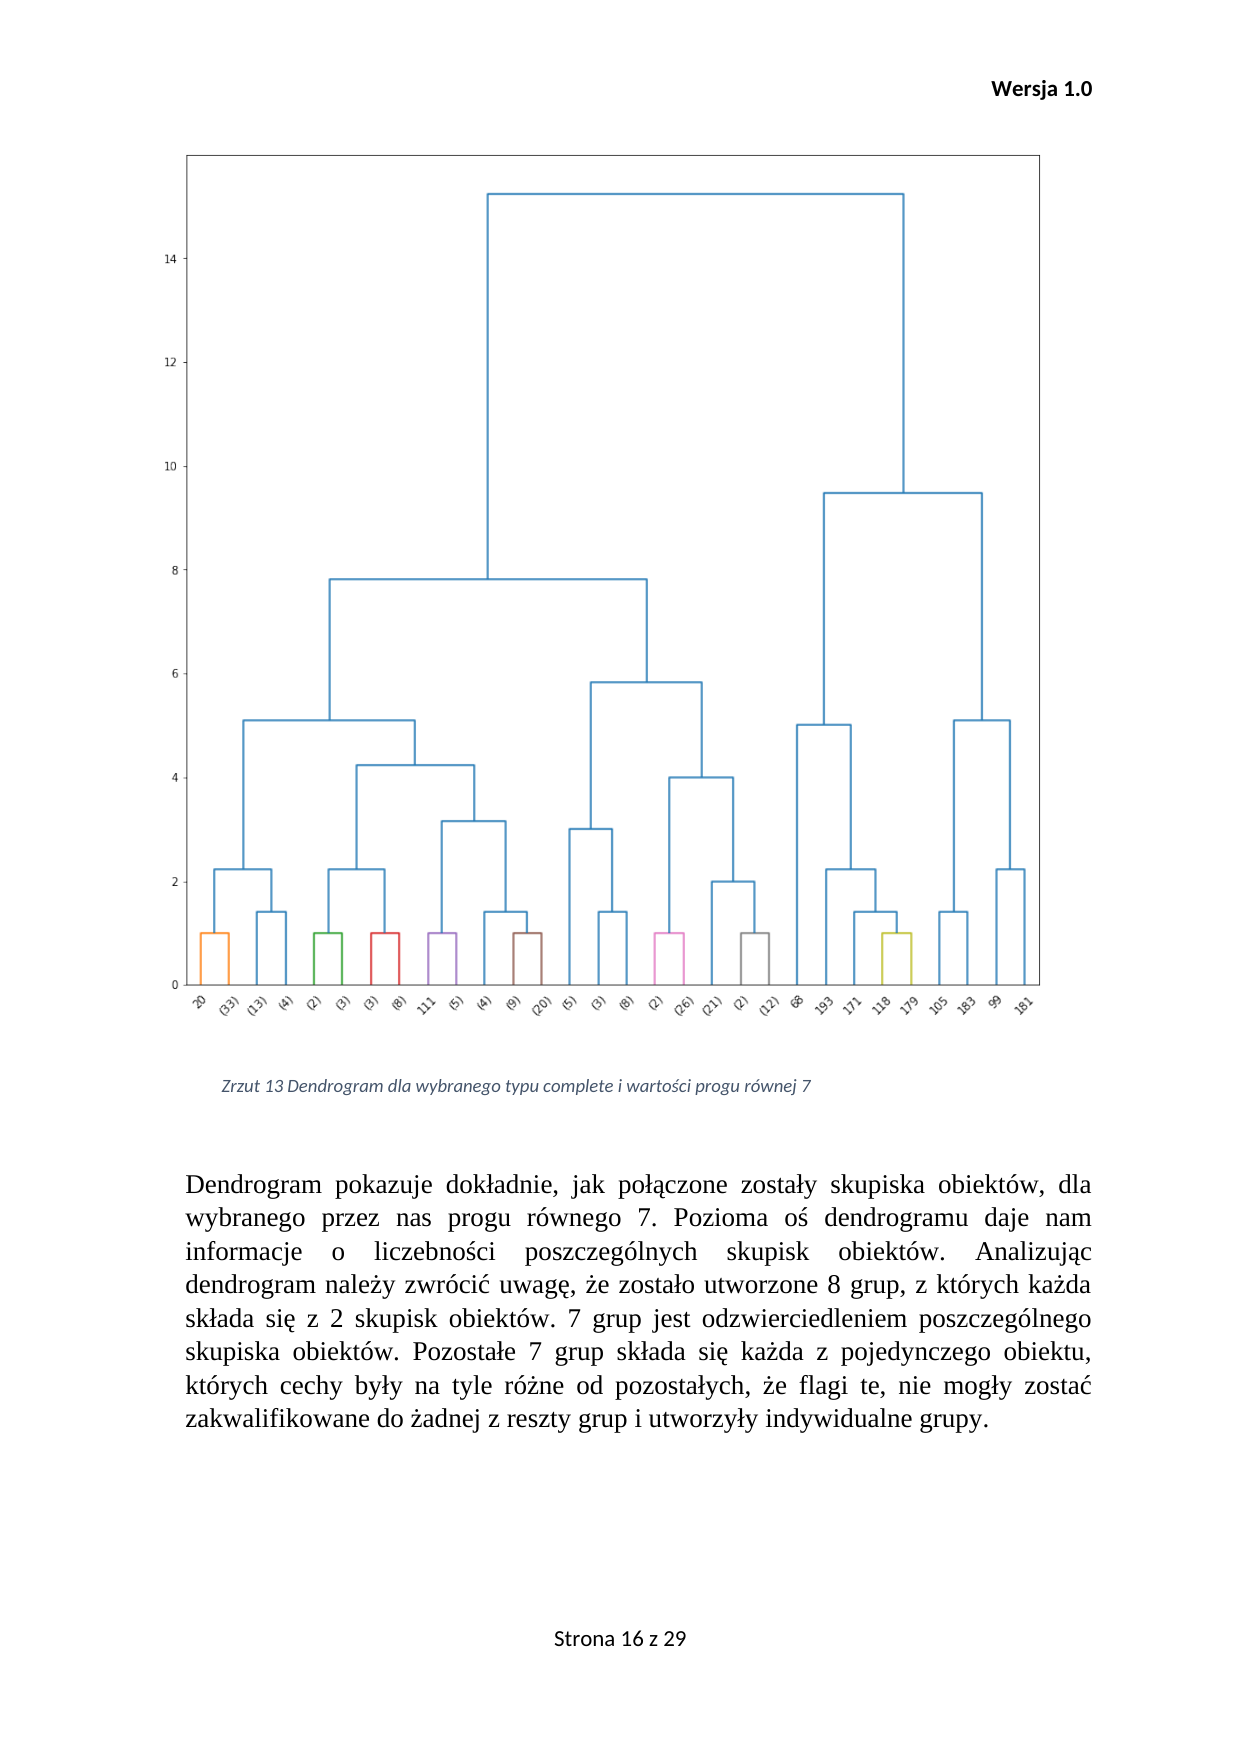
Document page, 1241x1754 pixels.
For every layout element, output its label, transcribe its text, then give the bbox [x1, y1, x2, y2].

picture [156, 147, 1047, 1025]
text Dendrogram pokazuje dokładnie, jak połączone zostały skupiska obiektów, dla wybranego przez nas progu równego 7. Pozioma oś dendrogramu daje nam informacje o liczebności poszczególnych skupisk obiektów. Analizując dendrogram należy zwrócić uwagę, że zostało utworzone 8 grup, z których każda składa się z 2 skupisk obiektów. 7 grup jest odzwierciedleniem poszczególnego skupiska obiektów. Pozostałe 7 grup składa się każda z pojedynczego obiektu, których cechy były na tyle różne od pozostałych, że flagi te, nie mogły zostać zakwalifikowane do żadnej z reszty grup i utworzyły indywidualne grupy. [185, 1168, 1093, 1434]
